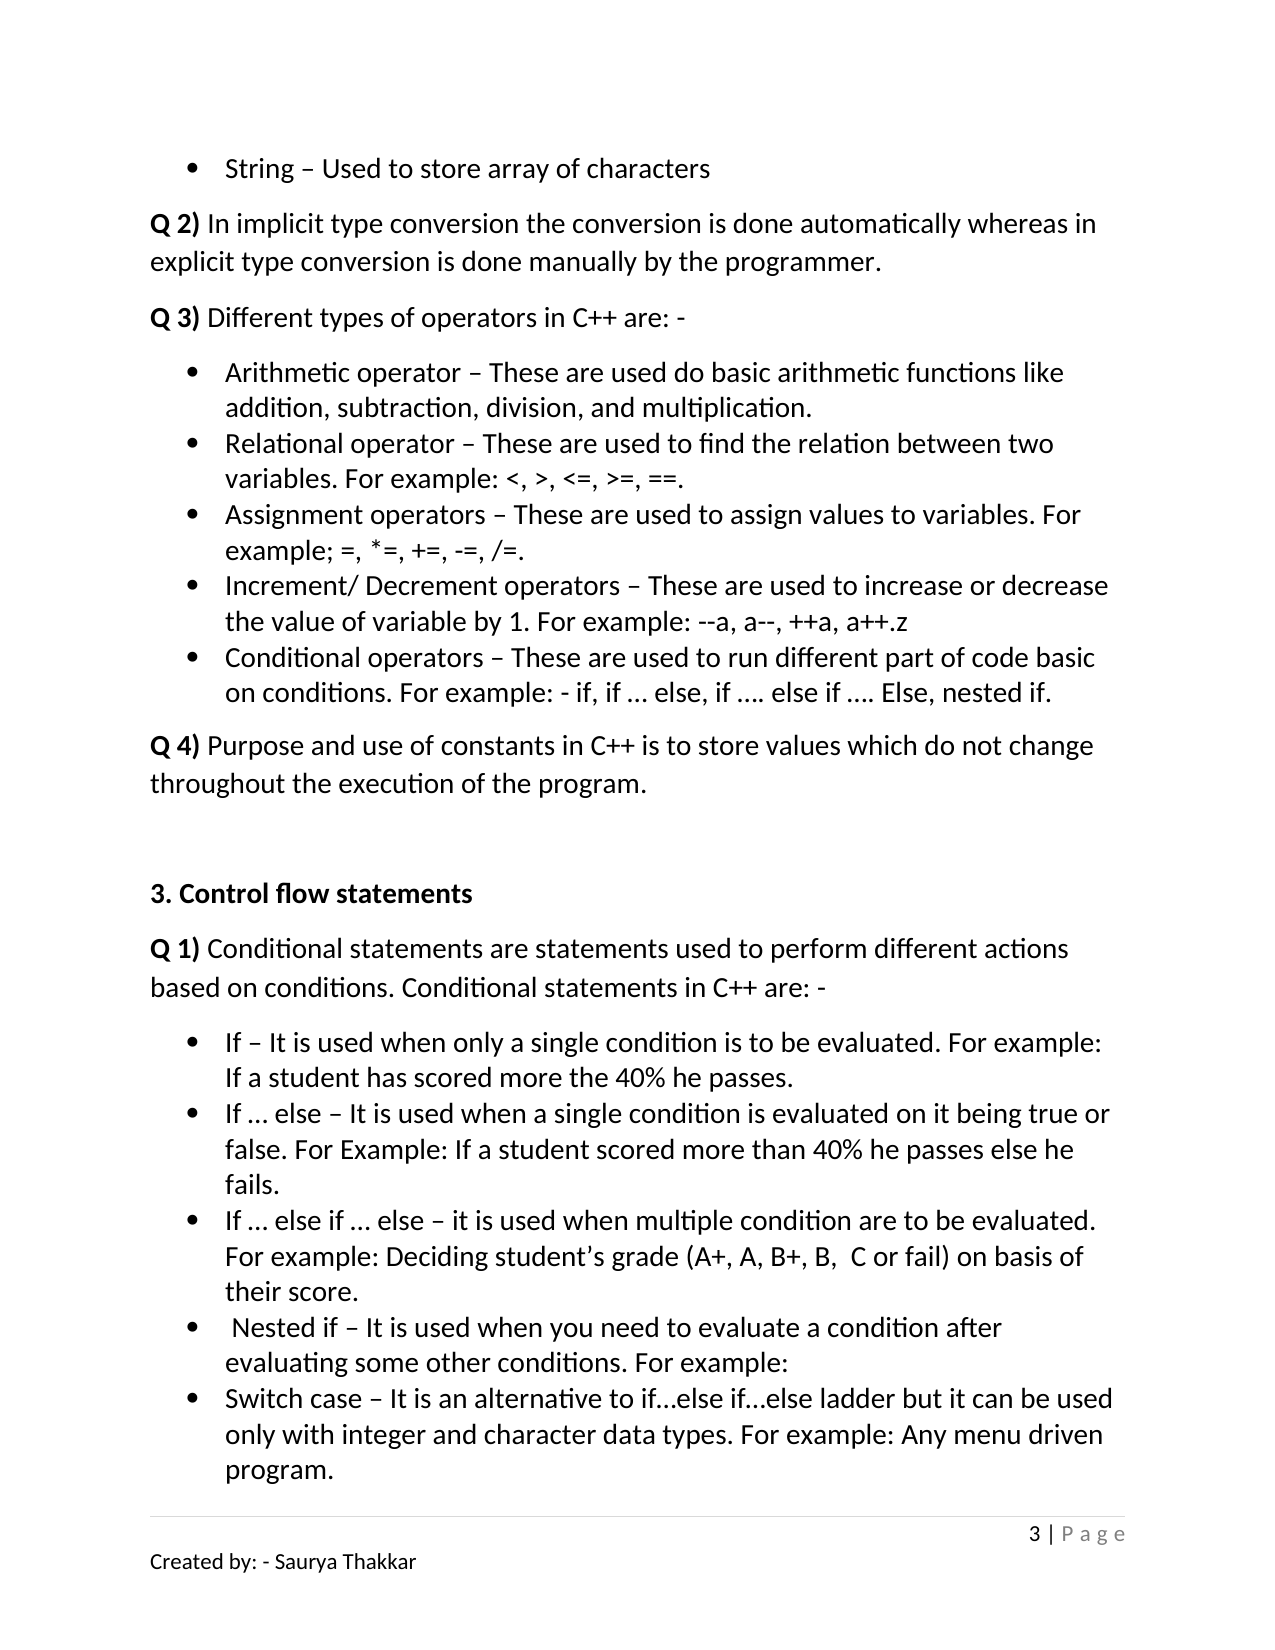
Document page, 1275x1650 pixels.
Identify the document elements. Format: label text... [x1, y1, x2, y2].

list Arithmetic operator – These are used do basic arithmetic functions like addition, subtraction, division, and multiplication. [187, 354, 1125, 425]
text Q 4) Purpose and use of constants in C++ is to store values which do not change throughout the execution of the program. [150, 727, 1125, 801]
text 3. Control flow statements [150, 875, 1125, 911]
list If … else if … else – it is used when multiple condition are to be evaluated. For example: Deciding student’s grade (A+, A, B+, B, C or fail) on basis of their score. [187, 1202, 1125, 1309]
text Q 3) Different types of operators in C++ are: - [150, 299, 1125, 334]
list If – It is used when only a single condition is to be evaluated. For example: If a student has scored more the 40% he passes. [187, 1024, 1125, 1095]
list Assignment operators – These are used to assign values to variables. For example; =, *=, +=, -=, /=. [187, 496, 1125, 567]
list If … else – It is used when a single condition is evaluated on it being true or false. For Example: If a student scored more than 40% he passes else he fails. [187, 1095, 1125, 1202]
list String – Used to store array of characters [187, 150, 1125, 186]
text Q 1) Conditional statements are statements used to perform different actions based on conditions. Conditional statements in C++ are: - [150, 930, 1125, 1004]
list Nested if – It is used when you need to evaluate a condition after evaluating some other conditions. For example: [187, 1309, 1125, 1380]
text Q 2) In implicit type conversion the conversion is done automatically whereas in explicit type conversion is done manually by the programmer. [150, 205, 1125, 279]
list Increment/ Decrement operators – These are used to increase or decrease the value of variable by 1. For example: --a, a--, ++a, a++.z [187, 567, 1125, 639]
list Conditional operators – These are used to run different part of code basic on conditions. For example: - if, if … else, if …. else if …. Else, nested if. [187, 639, 1125, 710]
list Switch case – It is an alternative to if…else if…else ladder but it can be used only with integer and character data types. For example: Any menu driven program. [187, 1380, 1125, 1487]
list Relational operator – These are used to find the relation between two variables. For example: <, >, <=, >=, ==. [187, 425, 1125, 496]
